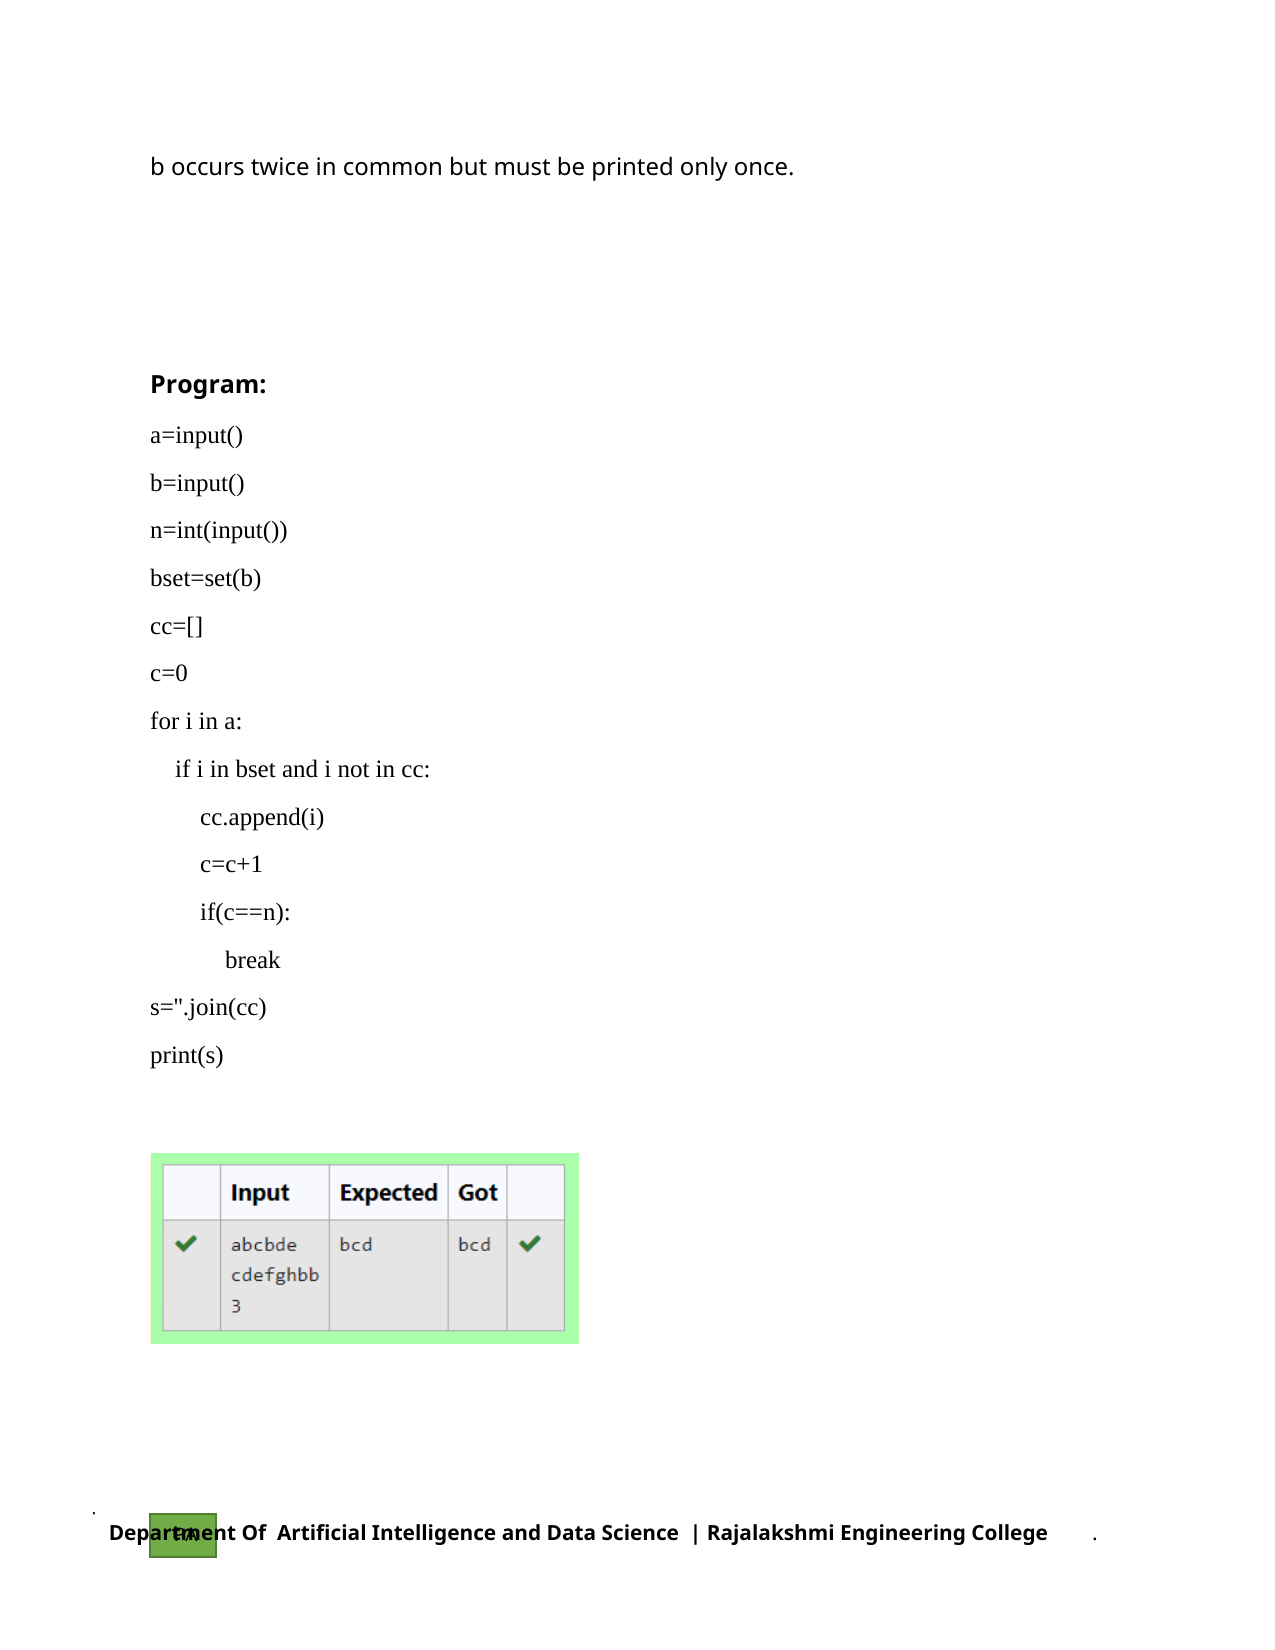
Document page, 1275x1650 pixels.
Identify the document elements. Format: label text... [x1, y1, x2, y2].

text s=''.join(cc) [150, 992, 1125, 1021]
text print(s) [150, 1040, 1125, 1069]
text if(c==n): [150, 897, 1125, 926]
text Program: [150, 366, 1125, 401]
text b=input() [150, 468, 1125, 496]
text a=input() [150, 420, 1125, 449]
text cc=[] [150, 611, 1125, 639]
text cc.append(i) [150, 802, 1125, 830]
text n=int(input()) [150, 515, 1125, 544]
picture [150, 1153, 579, 1344]
text b occurs twice in common but must be printed only once. [150, 150, 1125, 183]
text bset=set(b) [150, 563, 1125, 592]
text c=c+1 [150, 849, 1125, 878]
text for i in a: [150, 706, 1125, 735]
text if i in bset and i not in cc: [150, 754, 1125, 783]
text c=0 [150, 658, 1125, 687]
text break [150, 945, 1125, 973]
